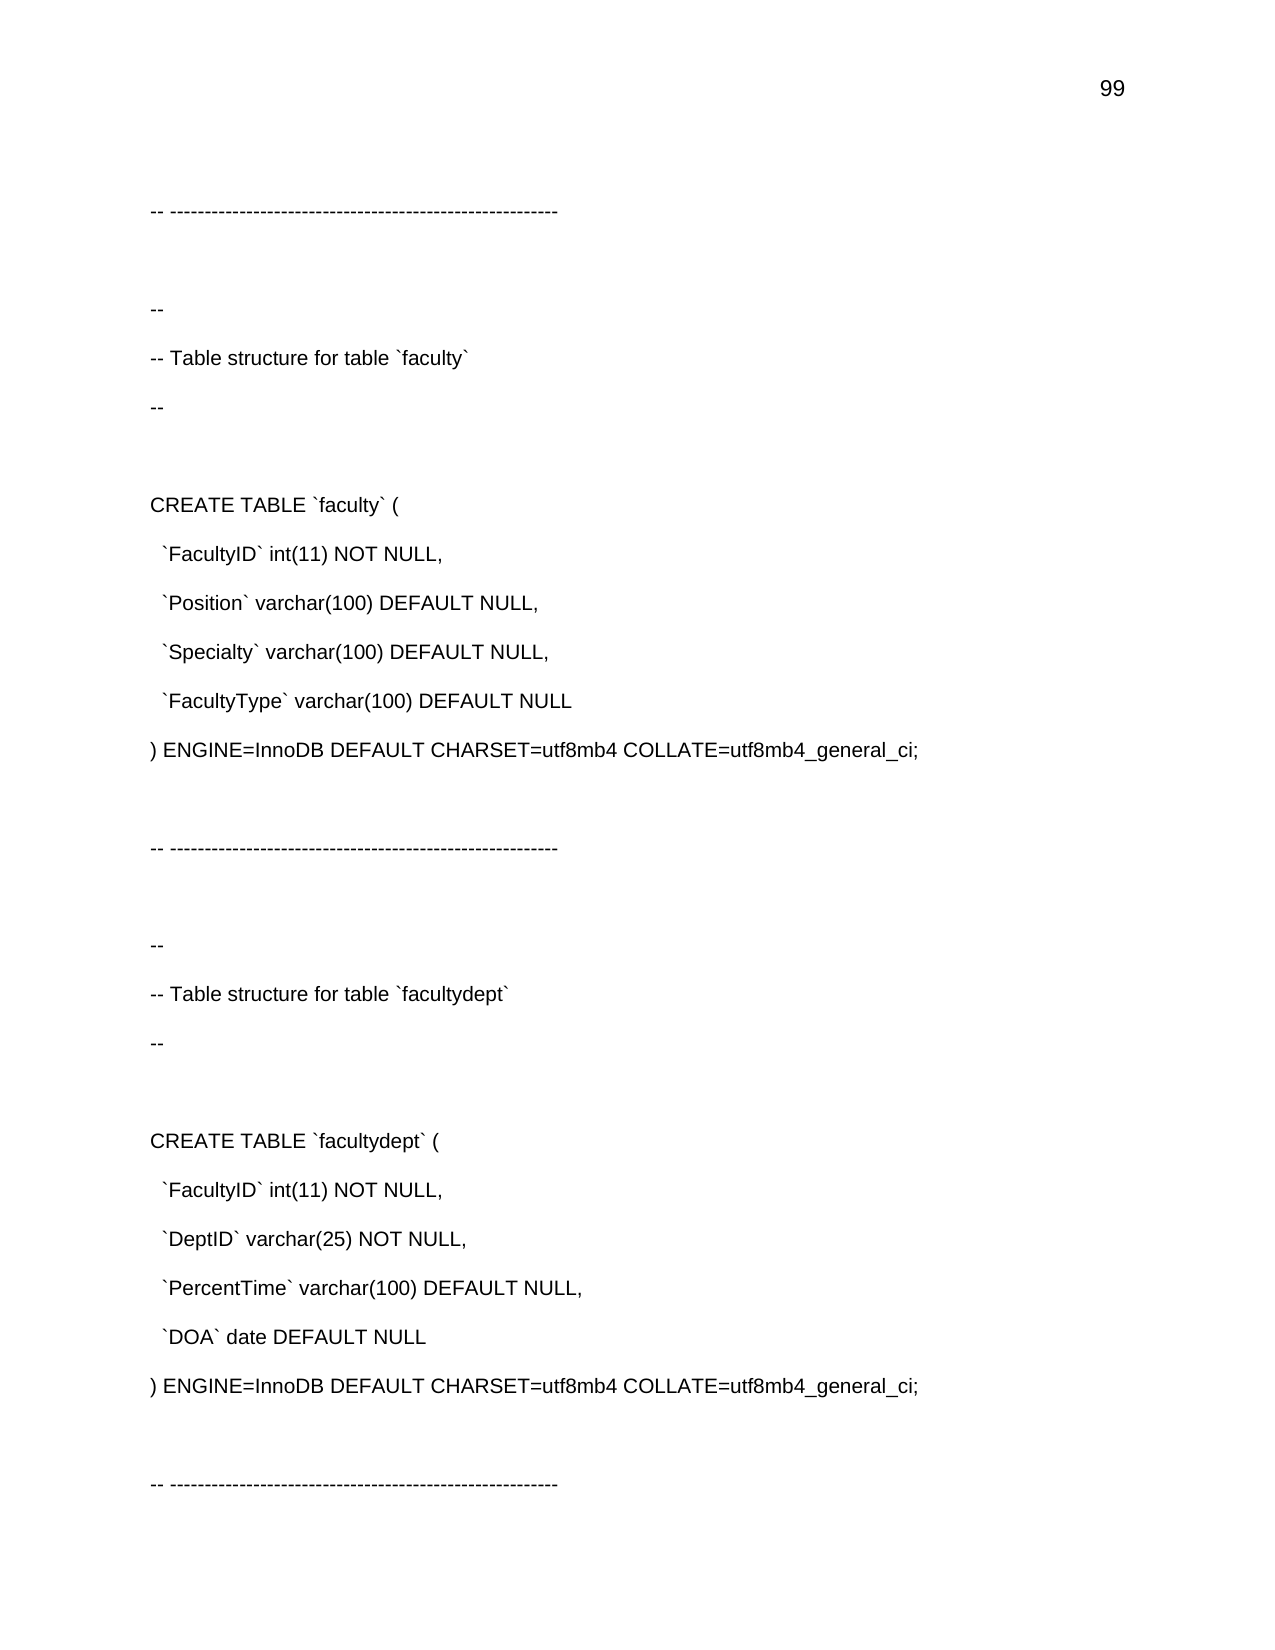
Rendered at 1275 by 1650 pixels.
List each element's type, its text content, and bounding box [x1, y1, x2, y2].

text -- Table structure for table `facultydept` [150, 982, 1125, 1006]
text -- -------------------------------------------------------- [150, 1472, 1125, 1496]
text -- [150, 395, 1125, 419]
text -- [150, 1031, 1125, 1055]
text -- Table structure for table `faculty` [150, 346, 1125, 370]
text `PercentTime` varchar(100) DEFAULT NULL, [150, 1276, 1125, 1300]
text -- [150, 933, 1125, 957]
text ) ENGINE=InnoDB DEFAULT CHARSET=utf8mb4 COLLATE=utf8mb4_general_ci; [150, 737, 1125, 761]
text -- -------------------------------------------------------- [150, 199, 1125, 223]
text `FacultyID` int(11) NOT NULL, [150, 1178, 1125, 1202]
text `FacultyType` varchar(100) DEFAULT NULL [150, 688, 1125, 712]
text CREATE TABLE `faculty` ( [150, 493, 1125, 517]
text `Position` varchar(100) DEFAULT NULL, [150, 591, 1125, 614]
text `Specialty` varchar(100) DEFAULT NULL, [150, 639, 1125, 663]
text `DOA` date DEFAULT NULL [150, 1325, 1125, 1349]
text `FacultyID` int(11) NOT NULL, [150, 542, 1125, 566]
text ) ENGINE=InnoDB DEFAULT CHARSET=utf8mb4 COLLATE=utf8mb4_general_ci; [150, 1374, 1125, 1398]
text -- -------------------------------------------------------- [150, 835, 1125, 859]
text CREATE TABLE `facultydept` ( [150, 1129, 1125, 1153]
text -- [150, 297, 1125, 321]
text `DeptID` varchar(25) NOT NULL, [150, 1227, 1125, 1251]
